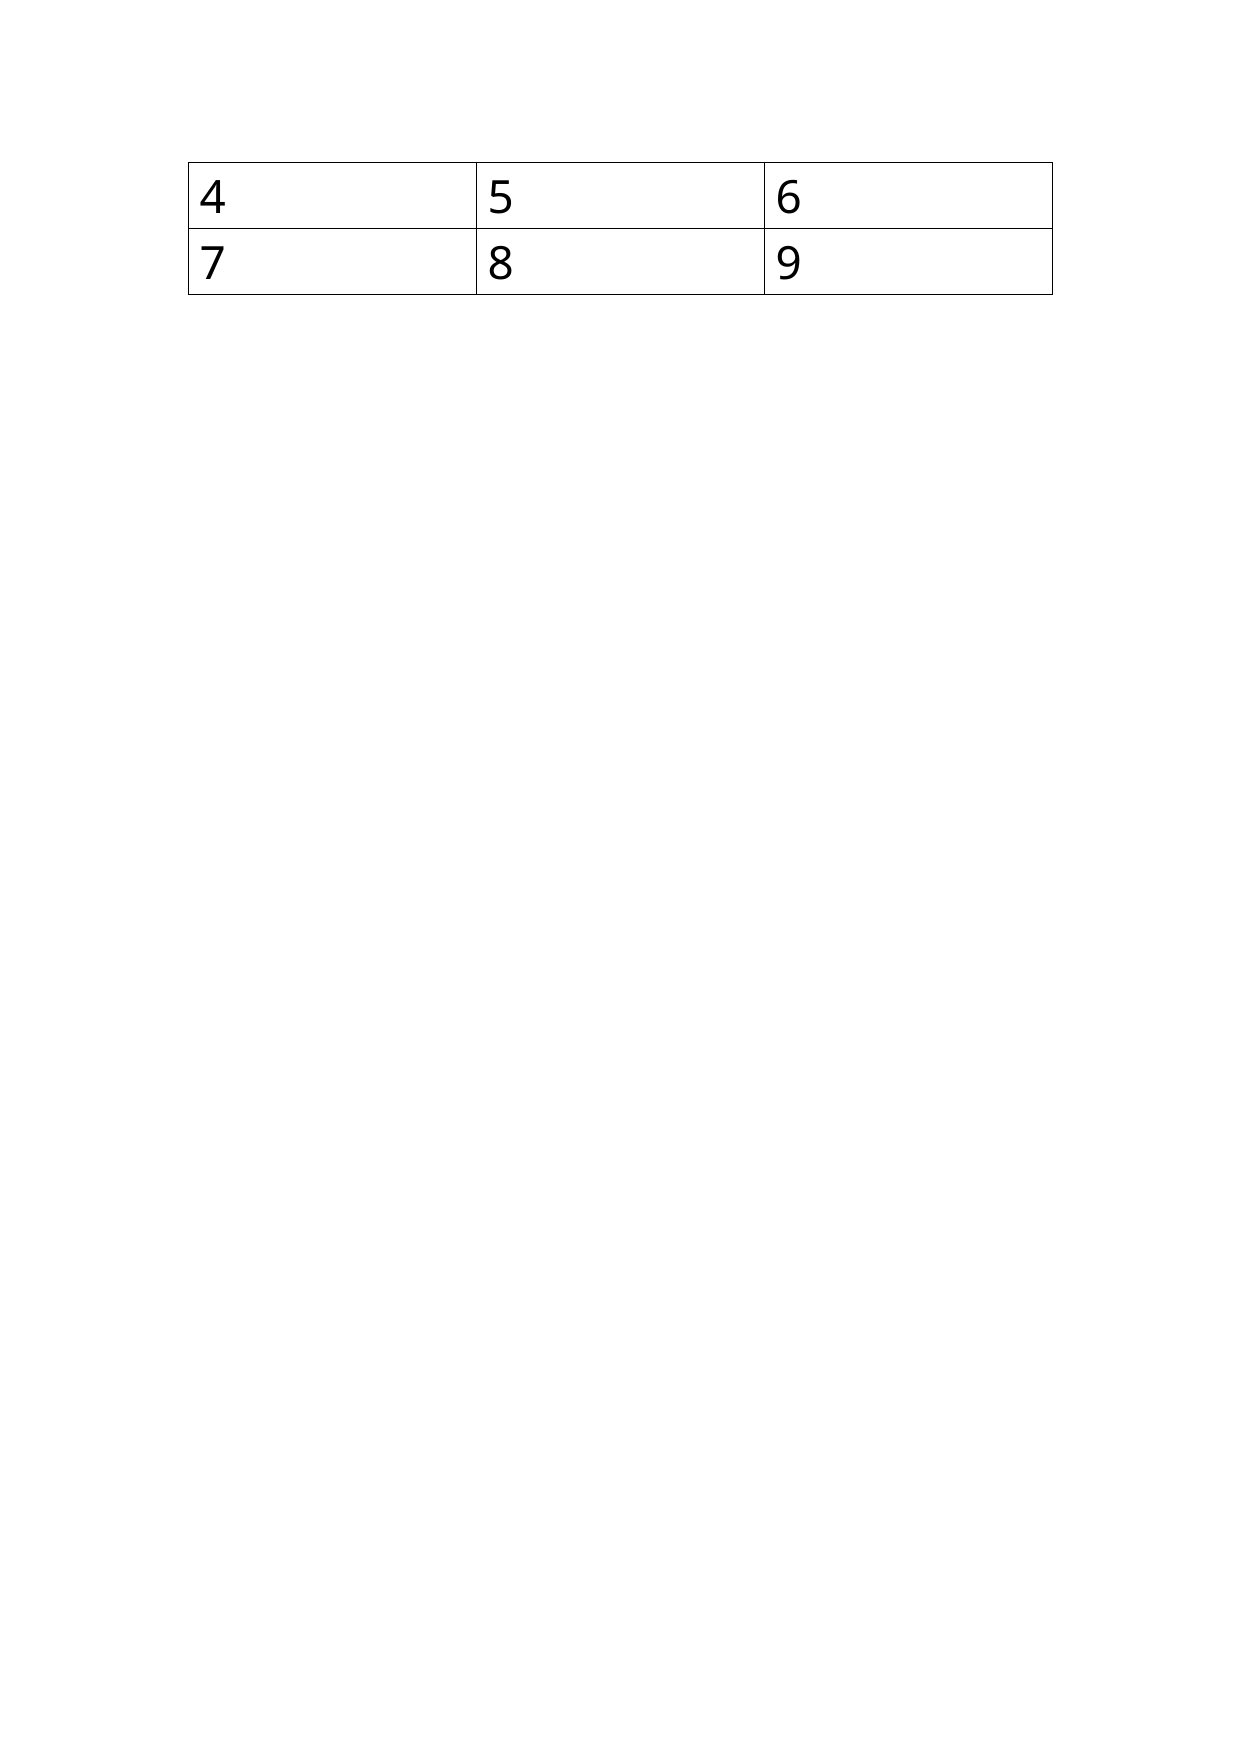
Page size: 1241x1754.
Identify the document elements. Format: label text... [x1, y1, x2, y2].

table_cell 8 [477, 229, 764, 294]
table_cell 9 [765, 229, 1052, 294]
table_cell 4 [189, 163, 476, 228]
table_cell 7 [189, 229, 476, 294]
table_cell 6 [765, 163, 1052, 228]
table_cell 5 [477, 163, 764, 228]
